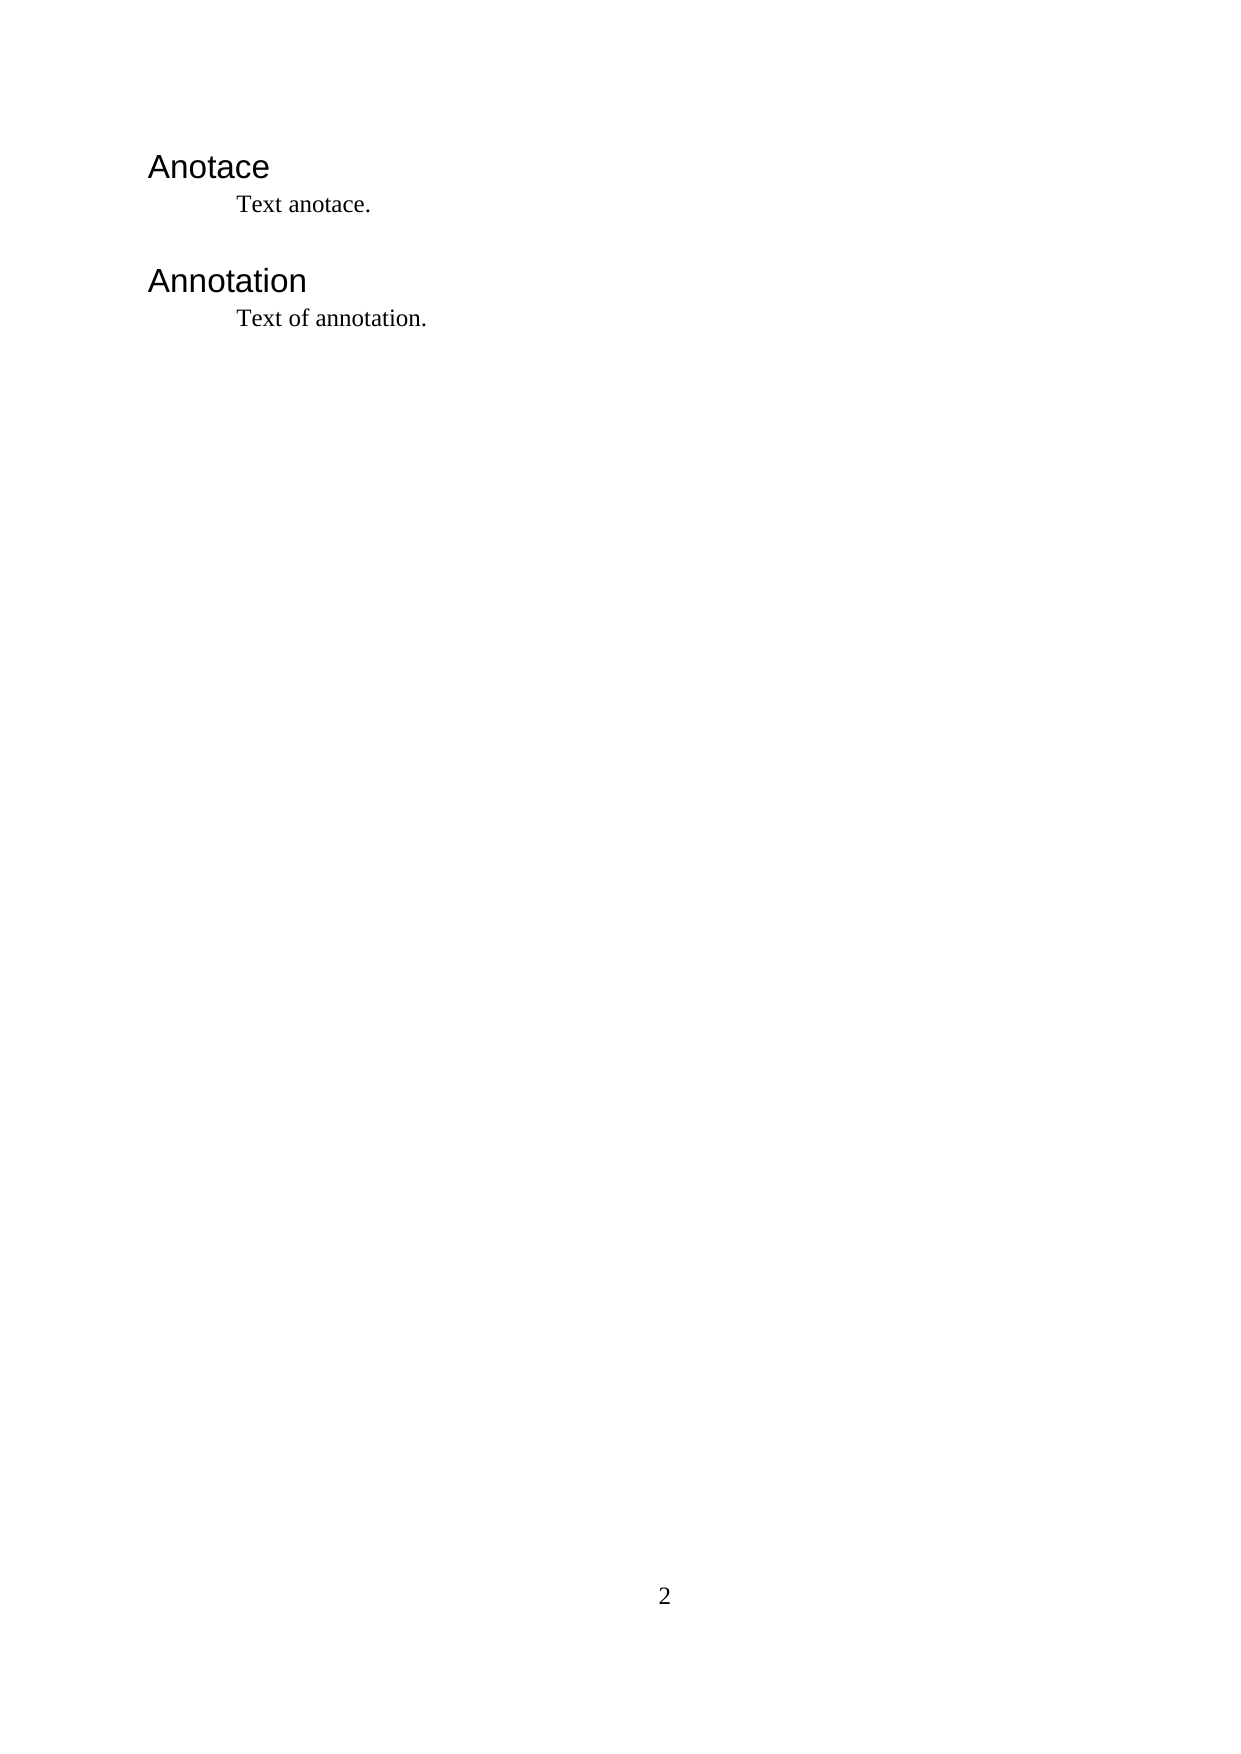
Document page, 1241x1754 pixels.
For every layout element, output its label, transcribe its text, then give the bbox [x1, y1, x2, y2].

text Text anotace. [148, 189, 1093, 218]
text Text of annotation. [148, 303, 1093, 332]
text Anotace [148, 148, 1093, 186]
text Annotation [148, 261, 1093, 300]
